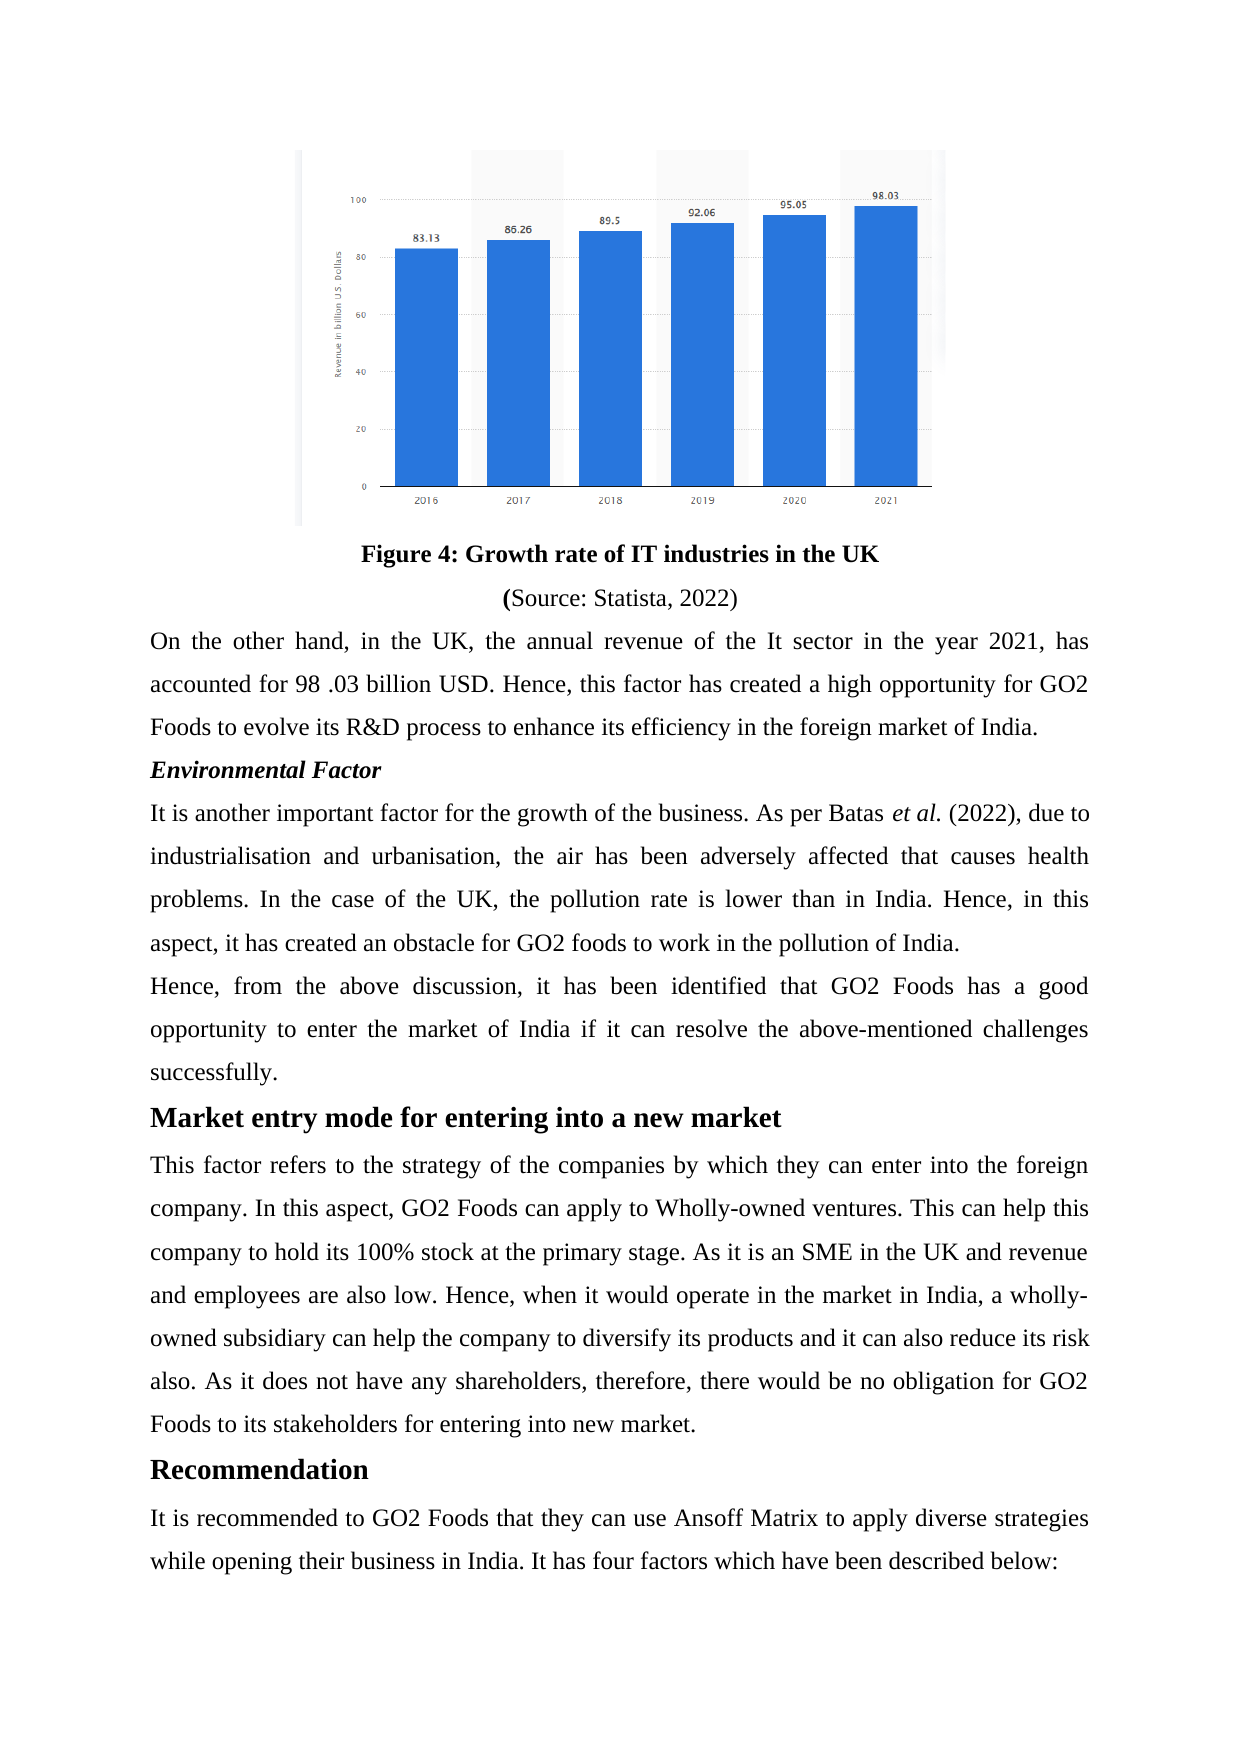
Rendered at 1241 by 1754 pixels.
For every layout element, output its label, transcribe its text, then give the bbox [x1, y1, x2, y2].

text Figure 4: Growth rate of IT industries in the UK [150, 539, 1090, 568]
subtitle Recommendation [150, 1452, 1090, 1486]
text This factor refers to the strategy of the companies by which they can enter into the foreign company. In this aspect, GO2 Foods can apply to Wholly-owned ventures. This can help this company to hold its 100% stock at the primary stage. As it is an SME in the UK and revenue and employees are also low. Hence, when it would operate in the market in India, a wholly-owned subsidiary can help the company to diversify its products and it can also reduce its risk also. As it does not have any shareholders, therefore, there would be no obligation for GO2 Foods to its stakeholders for entering into new market. [150, 1150, 1090, 1438]
text (Source: Statista, 2022) [150, 583, 1090, 611]
subtitle Market entry mode for entering into a new market [150, 1100, 1090, 1134]
picture [294, 150, 946, 526]
text It is another important factor for the growth of the business. As per Batas et al. (2022), due to industrialisation and urbanisation, the air has been adversely affected that causes health problems. In the case of the UK, the pollution rate is lower than in India. Hence, in this aspect, it has created an obstacle for GO2 foods to work in the pollution of India. [150, 798, 1090, 956]
text It is recommended to GO2 Foods that they can use Ansoff Matrix to apply diverse strategies while opening their business in India. It has four factors which have been described below: [150, 1503, 1090, 1574]
text Hence, from the above discussion, it has been identified that GO2 Foods has a good opportunity to enter the market of India if it can resolve the above-mentioned challenges successfully. [150, 971, 1090, 1086]
text On the other hand, in the UK, the annual revenue of the It sector in the year 2021, has accounted for 98 .03 billion USD. Hence, this factor has created a high opportunity for GO2 Foods to evolve its R&D process to enhance its efficiency in the foreign market of India. [150, 626, 1090, 741]
text Environmental Factor [150, 755, 1090, 784]
